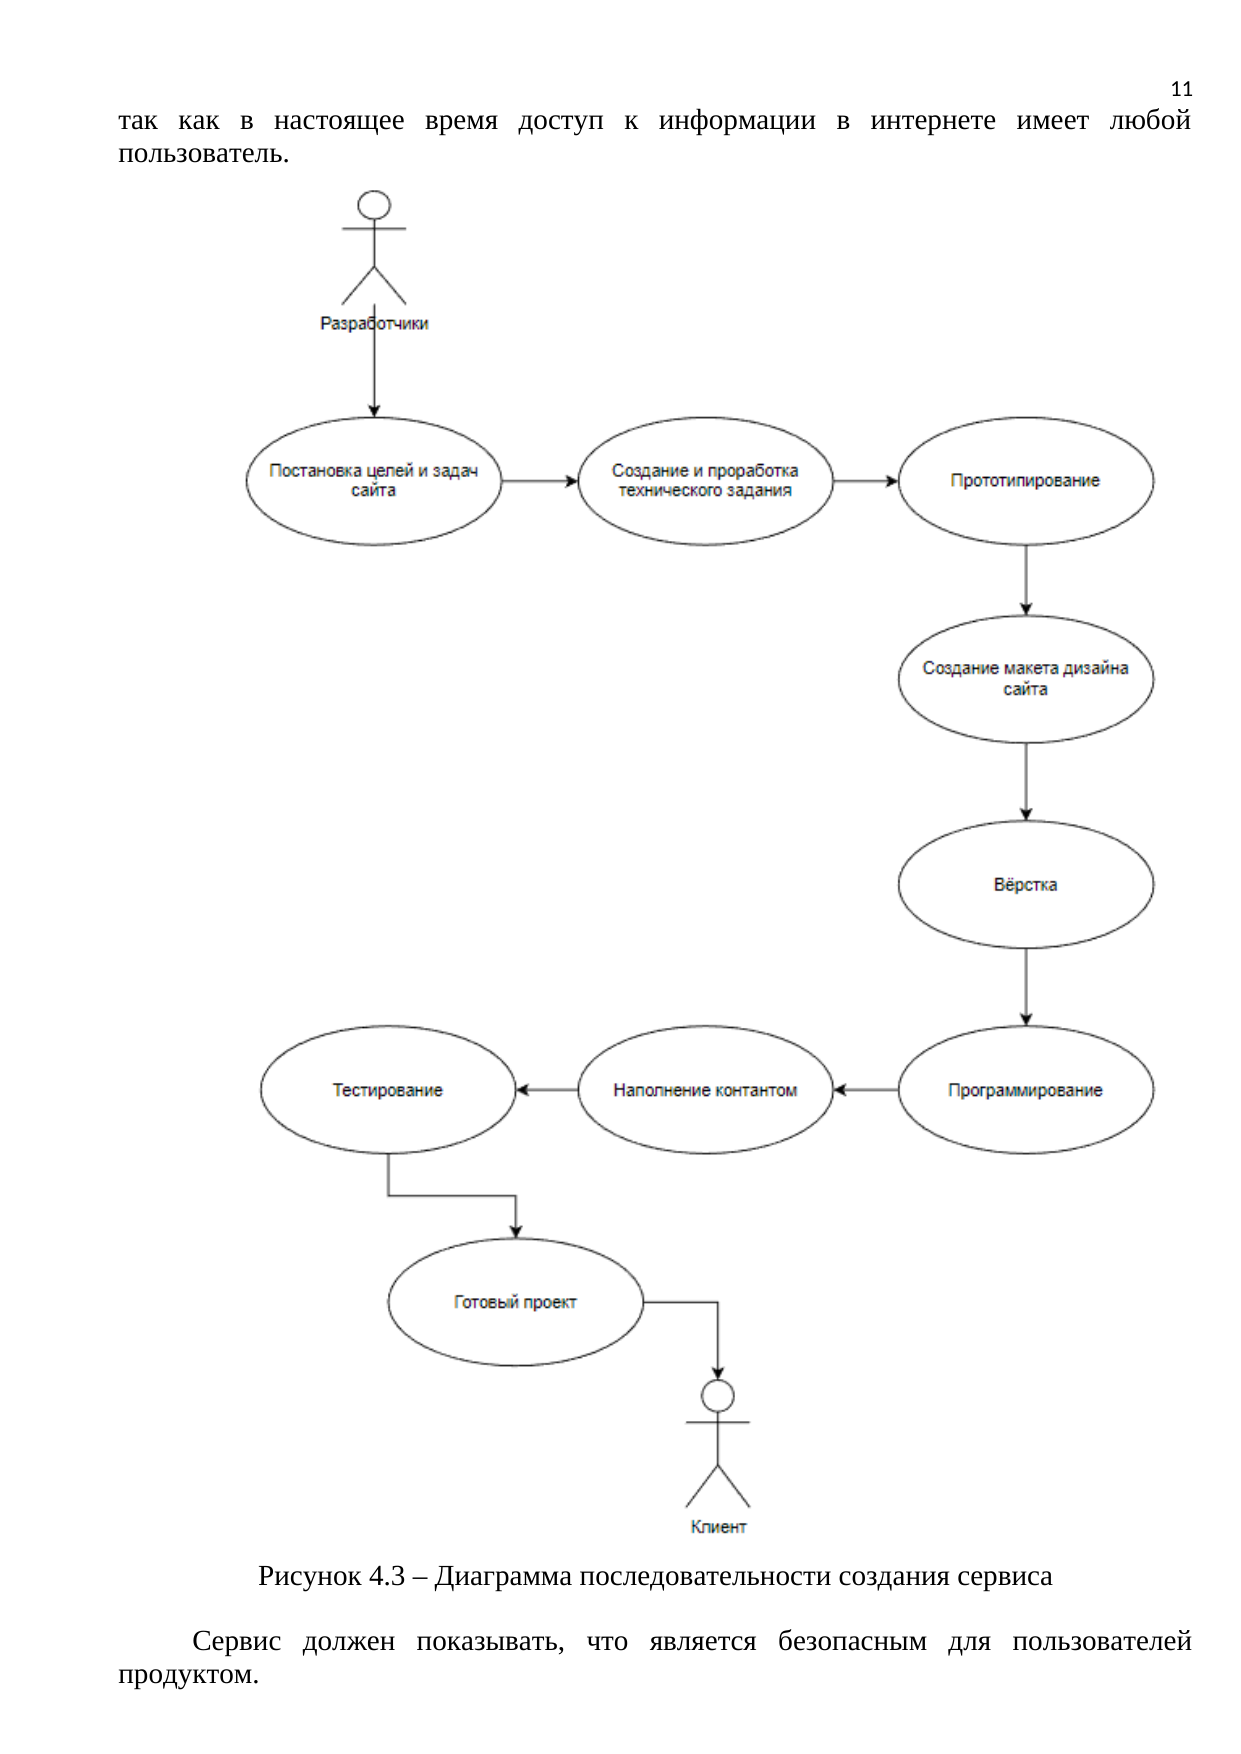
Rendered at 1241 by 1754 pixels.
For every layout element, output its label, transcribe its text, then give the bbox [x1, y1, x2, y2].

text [118, 102, 1193, 169]
picture [230, 168, 1172, 1543]
text Сервис должен показывать, что является безопасным для пользователей продуктом. [118, 1623, 1193, 1690]
text Рисунок 4.3 – Диаграмма последовательности создания сервиса [118, 1558, 1193, 1591]
